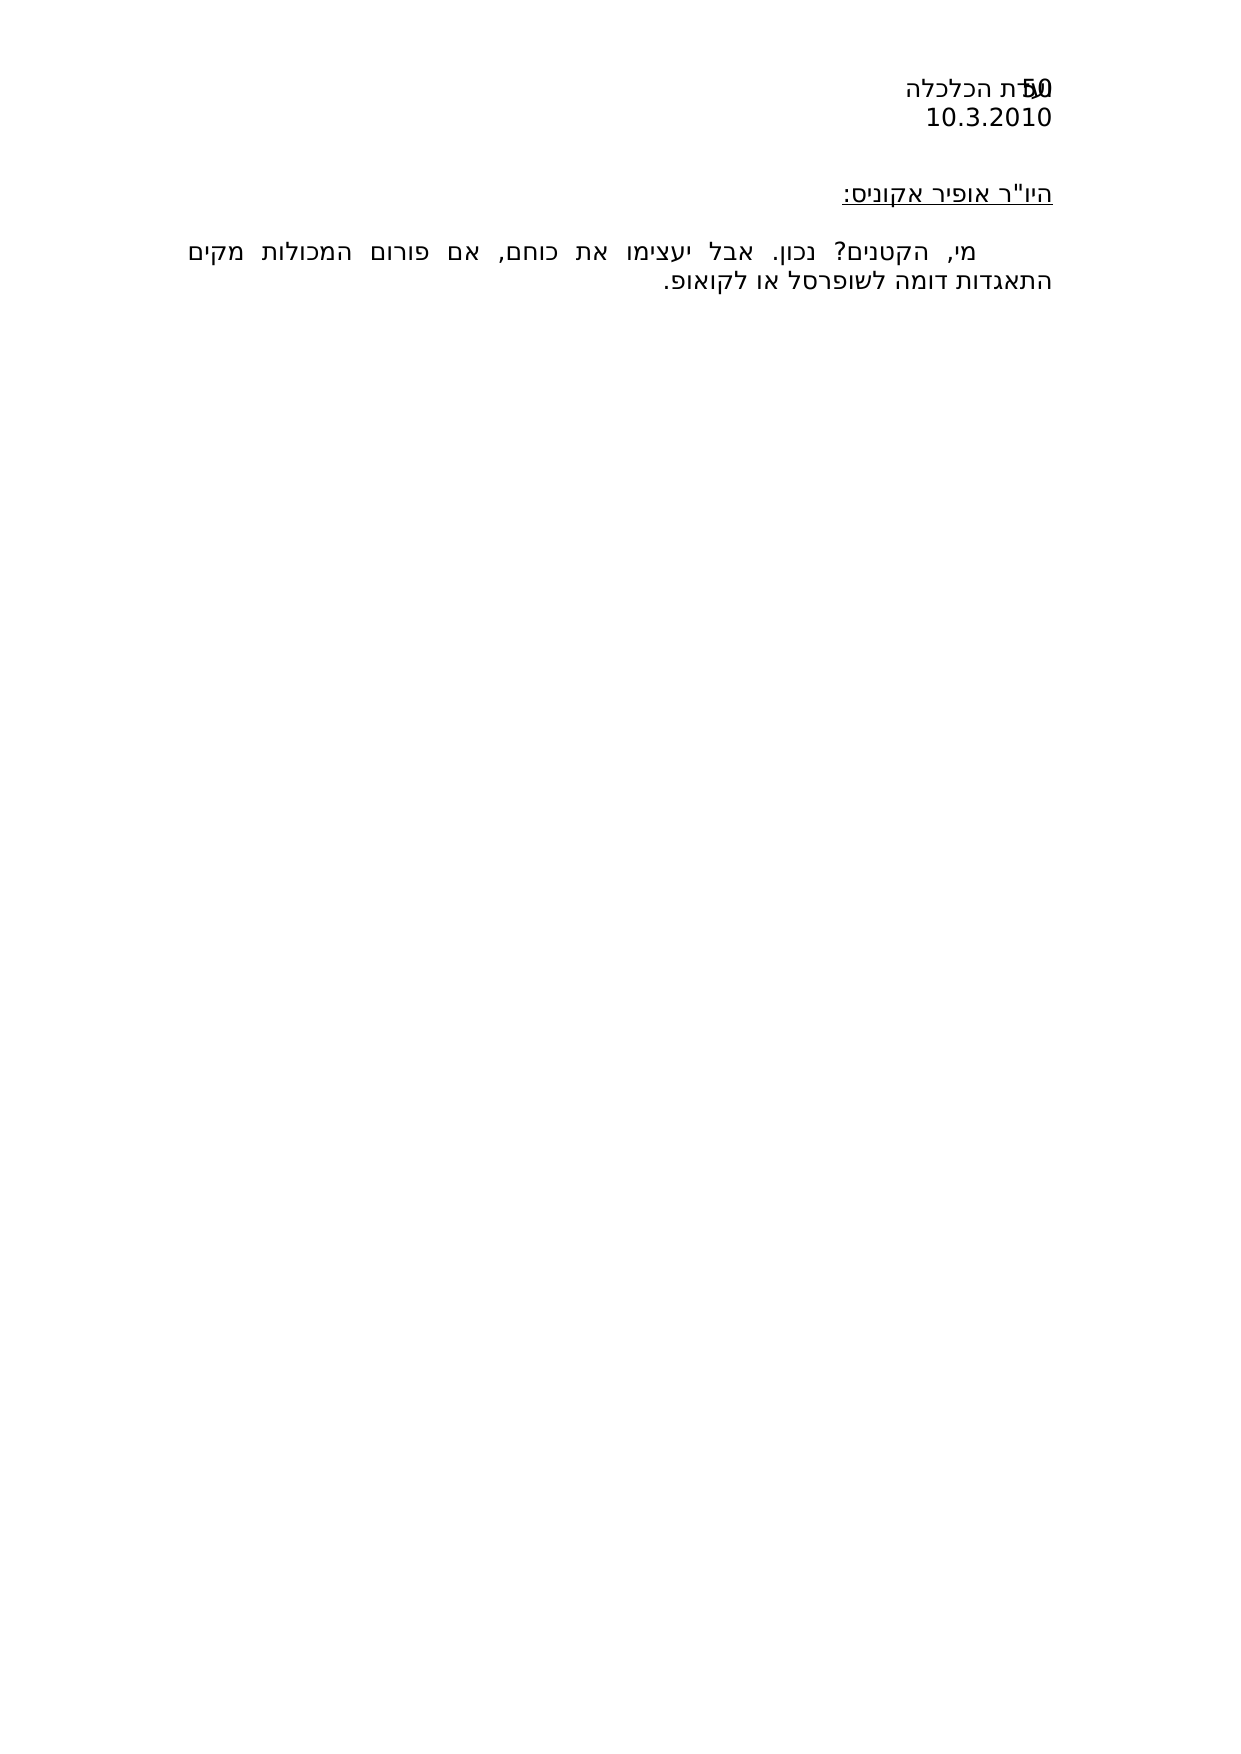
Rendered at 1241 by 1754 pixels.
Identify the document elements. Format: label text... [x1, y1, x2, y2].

text מי, הקטנים? נכון. אבל יעצימו את כוחם, אם פורום המכולות מקים התאגדות דומה לשופרסל או לקואופ. [187, 237, 1053, 295]
text היו"ר אופיר אקוניס: [187, 179, 1053, 208]
